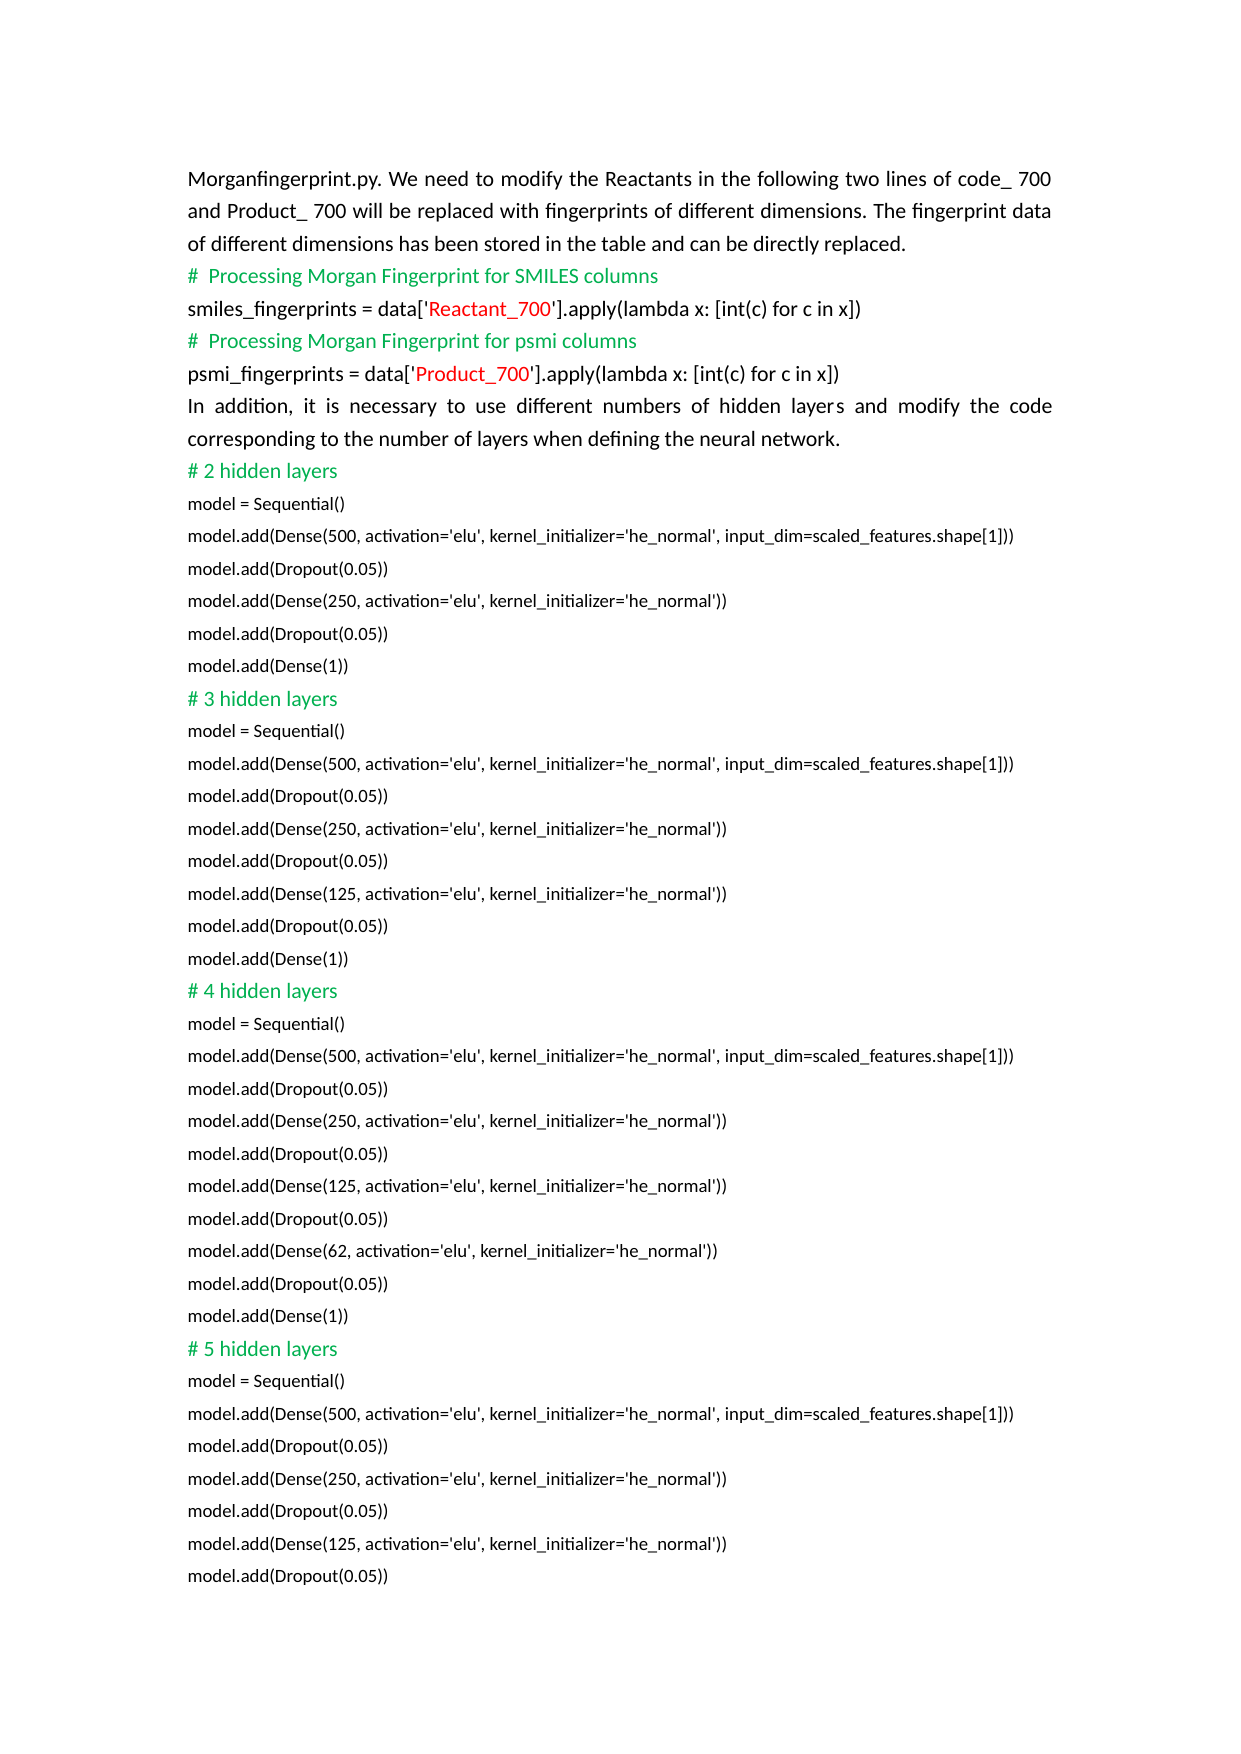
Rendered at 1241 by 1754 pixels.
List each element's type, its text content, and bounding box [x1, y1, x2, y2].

list psmi_fingerprints = data['Product_700'].apply(lambda x: [int(c) for c in x]) [187, 357, 1053, 389]
list model.add(Dense(1)) [187, 942, 1053, 974]
list smiles_fingerprints = data['Reactant_700'].apply(lambda x: [int(c) for c in x]) [187, 292, 1053, 324]
list model.add(Dense(1)) [187, 649, 1053, 682]
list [187, 162, 1053, 259]
list model.add(Dense(1)) [187, 1299, 1053, 1332]
list # 5 hidden layers [187, 1332, 1053, 1364]
list model.add(Dropout(0.05)) [187, 779, 1053, 812]
list model = Sequential() [187, 1007, 1053, 1039]
list model = Sequential() [187, 1364, 1053, 1397]
list model.add(Dropout(0.05)) [187, 552, 1053, 584]
list model.add(Dropout(0.05)) [187, 909, 1053, 942]
list model.add(Dropout(0.05)) [187, 1494, 1053, 1527]
list model.add(Dropout(0.05)) [187, 1202, 1053, 1234]
list model.add(Dropout(0.05)) [187, 844, 1053, 877]
list model.add(Dropout(0.05)) [187, 617, 1053, 649]
list model = Sequential() [187, 487, 1053, 519]
list model.add(Dropout(0.05)) [187, 1072, 1053, 1104]
list model.add(Dense(250, activation='elu', kernel_initializer='he_normal')) [187, 584, 1053, 617]
list model.add(Dense(125, activation='elu', kernel_initializer='he_normal')) [187, 877, 1053, 909]
list model.add(Dropout(0.05)) [187, 1137, 1053, 1169]
list model.add(Dense(250, activation='elu', kernel_initializer='he_normal')) [187, 812, 1053, 844]
list model.add(Dense(500, activation='elu', kernel_initializer='he_normal', input_dim=scaled_features.shape[1])) [187, 747, 1053, 779]
list model.add(Dense(250, activation='elu', kernel_initializer='he_normal')) [187, 1462, 1053, 1494]
list model.add(Dropout(0.05)) [187, 1429, 1053, 1462]
list # 2 hidden layers [187, 454, 1053, 487]
list model.add(Dense(500, activation='elu', kernel_initializer='he_normal', input_dim=scaled_features.shape[1])) [187, 1397, 1053, 1429]
list model.add(Dense(62, activation='elu', kernel_initializer='he_normal')) [187, 1234, 1053, 1267]
list model.add(Dense(125, activation='elu', kernel_initializer='he_normal')) [187, 1527, 1053, 1559]
list model.add(Dense(125, activation='elu', kernel_initializer='he_normal')) [187, 1169, 1053, 1202]
list # 4 hidden layers [187, 974, 1053, 1007]
list model.add(Dense(500, activation='elu', kernel_initializer='he_normal', input_dim=scaled_features.shape[1])) [187, 519, 1053, 552]
list model.add(Dense(500, activation='elu', kernel_initializer='he_normal', input_dim=scaled_features.shape[1])) [187, 1039, 1053, 1072]
list # 3 hidden layers [187, 682, 1053, 714]
list model = Sequential() [187, 714, 1053, 747]
list model.add(Dropout(0.05)) [187, 1559, 1053, 1592]
list # Processing Morgan Fingerprint for psmi columns [187, 324, 1053, 357]
list In addition, it is necessary to use different numbers of hidden layers and modify the code corresponding to the number of layers when defining the neural network. [187, 389, 1053, 454]
list # Processing Morgan Fingerprint for SMILES columns [187, 259, 1053, 292]
list model.add(Dropout(0.05)) [187, 1267, 1053, 1299]
list model.add(Dense(250, activation='elu', kernel_initializer='he_normal')) [187, 1104, 1053, 1137]
